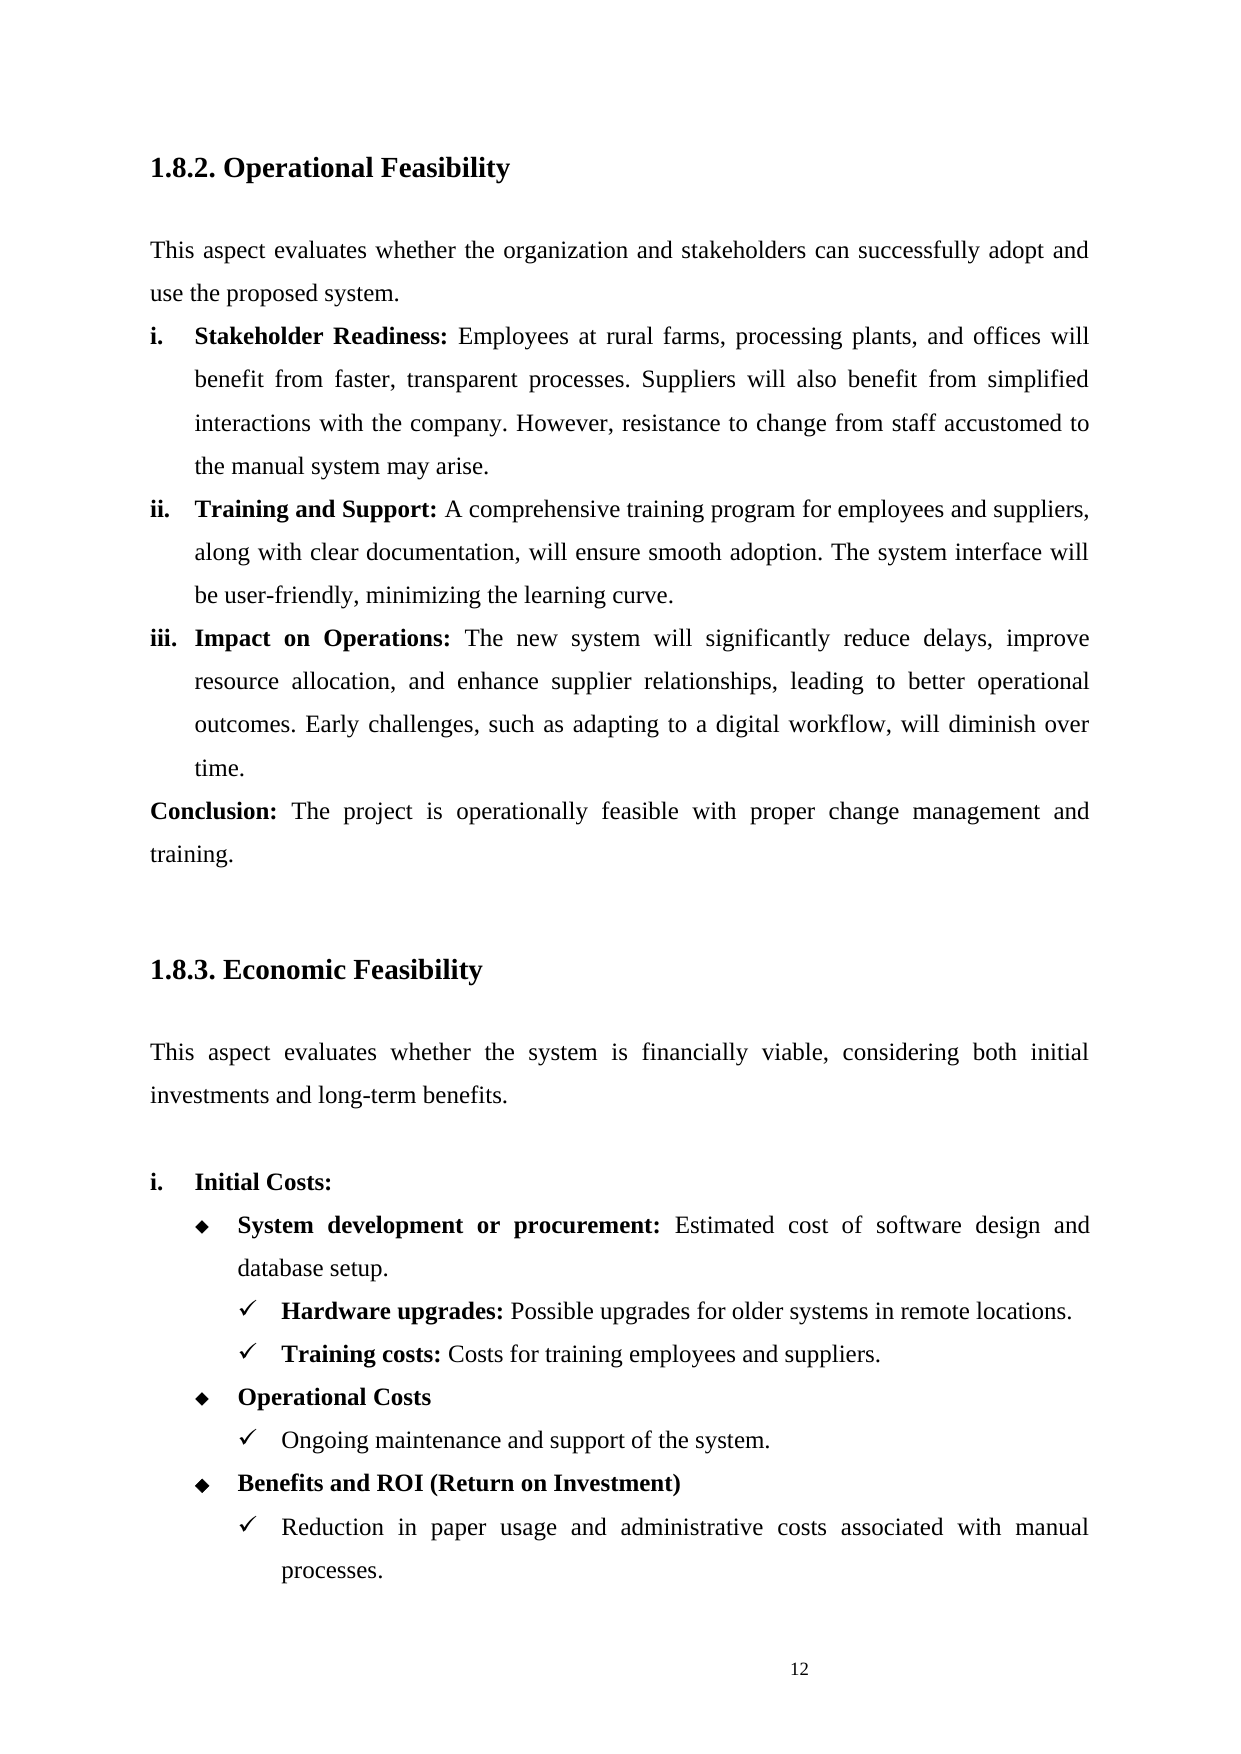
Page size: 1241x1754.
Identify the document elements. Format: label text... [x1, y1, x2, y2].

list Training and Support: A comprehensive training program for employees and suppliers, along with clear documentation, will ensure smooth adoption. The system interface will be user-friendly, minimizing the learning curve. [150, 494, 1090, 609]
list This aspect evaluates whether the organization and stakeholders can successfully adopt and use the proposed system. [150, 235, 1090, 307]
list Hardware upgrades: Possible upgrades for older systems in remote locations. [237, 1296, 1090, 1325]
list Impact on Operations: The new system will significantly reduce delays, improve resource allocation, and enhance supplier relationships, leading to better operational outcomes. Early challenges, such as adapting to a digital workflow, will diminish over time. [150, 623, 1090, 781]
list System development or procurement: Estimated cost of software design and database setup. [194, 1210, 1090, 1282]
subtitle Economic Feasibility [150, 952, 1090, 986]
list Conclusion: The project is operationally feasible with proper change management and training. [150, 796, 1090, 868]
list Stakeholder Readiness: Employees at rural farms, processing plants, and offices will benefit from faster, transparent processes. Suppliers will also benefit from simplified interactions with the company. However, resistance to change from staff accustomed to the manual system may arise. [150, 321, 1090, 479]
list Initial Costs: [150, 1167, 1090, 1195]
list Reduction in paper usage and administrative costs associated with manual processes. [237, 1512, 1090, 1583]
subtitle Operational Feasibility [150, 150, 1090, 183]
list Benefits and ROI (Return on Investment) [194, 1468, 1090, 1497]
list Training costs: Costs for training employees and suppliers. [237, 1339, 1090, 1368]
list This aspect evaluates whether the system is financially viable, considering both initial investments and long-term benefits. [150, 1037, 1090, 1109]
list Operational Costs [194, 1382, 1090, 1411]
list Ongoing maintenance and support of the system. [237, 1425, 1090, 1454]
